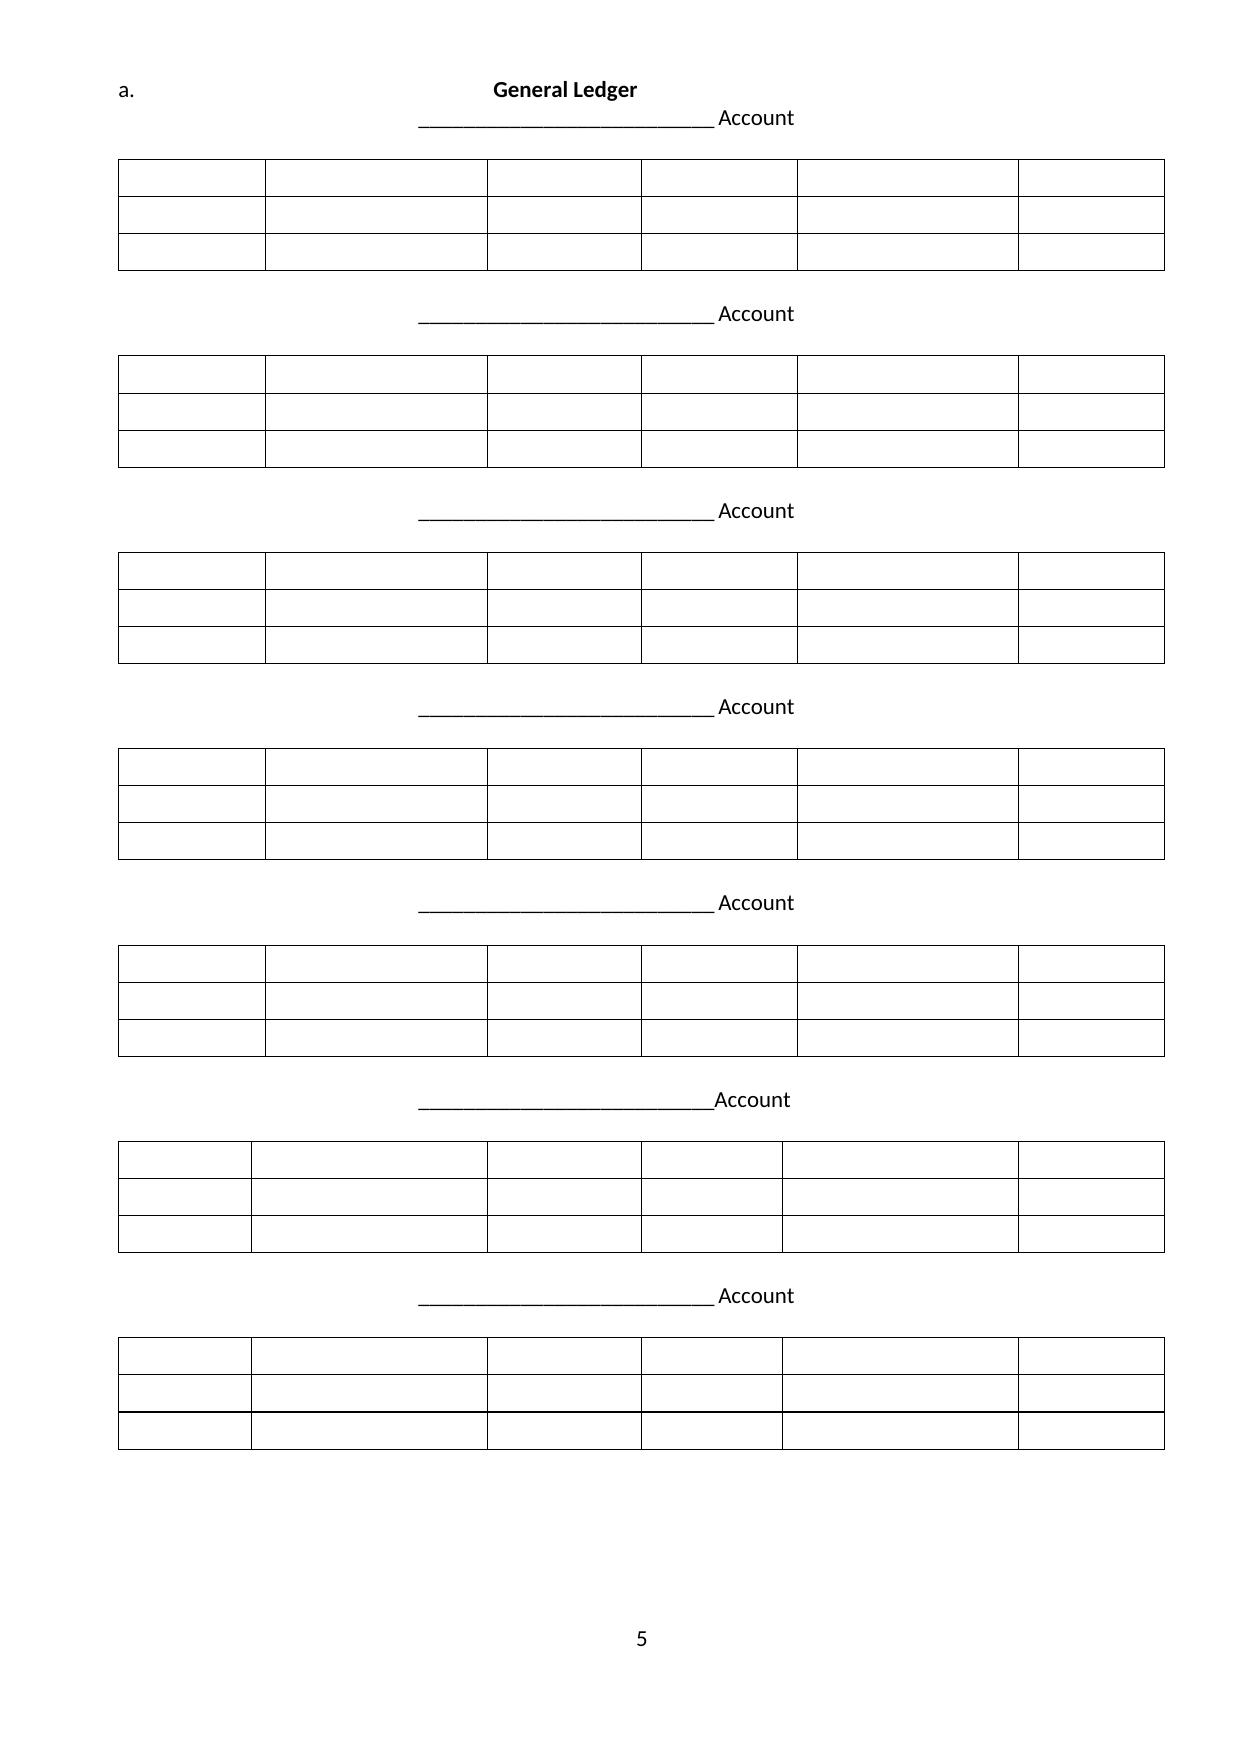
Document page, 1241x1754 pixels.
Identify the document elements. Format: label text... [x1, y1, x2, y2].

table_cell [488, 431, 641, 467]
table_cell [642, 1216, 782, 1252]
table_header [1019, 553, 1164, 589]
table_cell [1019, 431, 1164, 467]
table_header [488, 1142, 641, 1178]
table_cell [1019, 823, 1164, 859]
table_cell [1019, 627, 1164, 663]
table_cell [266, 1020, 487, 1056]
table_cell [798, 983, 1018, 1019]
text __________________________ Account [118, 692, 1165, 720]
table_cell [642, 983, 797, 1019]
table_cell [1019, 1375, 1164, 1411]
table_cell [488, 1413, 641, 1448]
table_header [119, 356, 265, 392]
table_cell [798, 1020, 1018, 1056]
table_header [642, 160, 797, 196]
table_cell [783, 1179, 1018, 1215]
table_cell [488, 627, 641, 663]
table_cell [798, 394, 1018, 429]
table_cell [488, 197, 641, 233]
table_cell [642, 1179, 782, 1215]
table_cell [119, 234, 265, 270]
text a. General Ledger [118, 75, 1165, 103]
table_header [1019, 1338, 1164, 1374]
table_header [1019, 946, 1164, 982]
text __________________________Account [343, 1085, 1165, 1113]
table_cell [798, 786, 1018, 822]
table_header [642, 1142, 782, 1178]
table_header [642, 1338, 782, 1374]
table_header [642, 749, 797, 785]
table_header [642, 356, 797, 392]
table_header [1019, 749, 1164, 785]
table_cell [488, 823, 641, 859]
table_cell [266, 234, 487, 270]
table_cell [488, 394, 641, 429]
table_cell [798, 197, 1018, 233]
table_cell [266, 627, 487, 663]
text __________________________ Account [118, 888, 1165, 916]
table_header [488, 356, 641, 392]
table_cell [1019, 234, 1164, 270]
table_header [252, 1142, 487, 1178]
table_cell [266, 983, 487, 1019]
table_cell [252, 1179, 487, 1215]
table_header [1019, 160, 1164, 196]
table_cell [252, 1375, 487, 1411]
table_header [488, 553, 641, 589]
table_cell [798, 823, 1018, 859]
table_header [119, 749, 265, 785]
table_header [488, 1338, 641, 1374]
table_header [642, 553, 797, 589]
table_cell [252, 1216, 487, 1252]
table_header [798, 553, 1018, 589]
table_cell [266, 431, 487, 467]
table_header [642, 946, 797, 982]
table_header [266, 160, 487, 196]
table_cell [1019, 1413, 1164, 1448]
table_cell [642, 394, 797, 429]
table_header [488, 160, 641, 196]
table_cell [642, 786, 797, 822]
table_header [252, 1338, 487, 1374]
table_cell [119, 627, 265, 663]
table_cell [798, 590, 1018, 626]
table_header [119, 160, 265, 196]
table_cell [488, 983, 641, 1019]
table_cell [642, 590, 797, 626]
table_cell [1019, 1216, 1164, 1252]
table_header [783, 1142, 1018, 1178]
table_cell [119, 197, 265, 233]
table_cell [488, 1216, 641, 1252]
text __________________________ Account [118, 103, 1165, 131]
table_cell [642, 1020, 797, 1056]
table_header [119, 1142, 251, 1178]
table_cell [1019, 1179, 1164, 1215]
table_cell [488, 590, 641, 626]
table_cell [119, 1179, 251, 1215]
table_cell [642, 823, 797, 859]
table_header [266, 749, 487, 785]
table_cell [642, 1413, 782, 1448]
table_cell [642, 627, 797, 663]
table_cell [488, 234, 641, 270]
table_cell [488, 1375, 641, 1411]
table_cell [783, 1375, 1018, 1411]
table_cell [266, 786, 487, 822]
table_cell [1019, 197, 1164, 233]
table_header [488, 946, 641, 982]
table_header [266, 553, 487, 589]
table_cell [119, 1020, 265, 1056]
table_cell [1019, 590, 1164, 626]
table_header [798, 160, 1018, 196]
table_cell [119, 1375, 251, 1411]
table_header [266, 946, 487, 982]
table_cell [1019, 1020, 1164, 1056]
table_cell [119, 394, 265, 429]
table_cell [488, 1179, 641, 1215]
table_cell [266, 823, 487, 859]
table_cell [642, 234, 797, 270]
table_cell [119, 786, 265, 822]
text __________________________ Account [118, 496, 1165, 524]
table_cell [488, 1020, 641, 1056]
table_cell [119, 431, 265, 467]
text __________________________ Account [118, 299, 1165, 327]
table_cell [119, 823, 265, 859]
table_header [798, 356, 1018, 392]
table_cell [783, 1413, 1018, 1448]
table_header [488, 749, 641, 785]
table_cell [1019, 394, 1164, 429]
table_header [798, 749, 1018, 785]
table_header [1019, 356, 1164, 392]
table_cell [266, 590, 487, 626]
table_cell [798, 234, 1018, 270]
table_cell [119, 1413, 251, 1448]
table_header [119, 553, 265, 589]
table_cell [488, 786, 641, 822]
table_cell [798, 431, 1018, 467]
table_cell [642, 431, 797, 467]
table_cell [252, 1413, 487, 1448]
table_cell [119, 590, 265, 626]
table_header [783, 1338, 1018, 1374]
table_cell [119, 983, 265, 1019]
table_cell [642, 197, 797, 233]
table_header [1019, 1142, 1164, 1178]
table_header [119, 1338, 251, 1374]
table_cell [783, 1216, 1018, 1252]
table_header [119, 946, 265, 982]
table_cell [266, 394, 487, 429]
table_header [266, 356, 487, 392]
table_cell [1019, 786, 1164, 822]
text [118, 1281, 1165, 1309]
table_cell [119, 1216, 251, 1252]
table_header [798, 946, 1018, 982]
table_cell [642, 1375, 782, 1411]
table_cell [266, 197, 487, 233]
table_cell [1019, 983, 1164, 1019]
table_cell [798, 627, 1018, 663]
